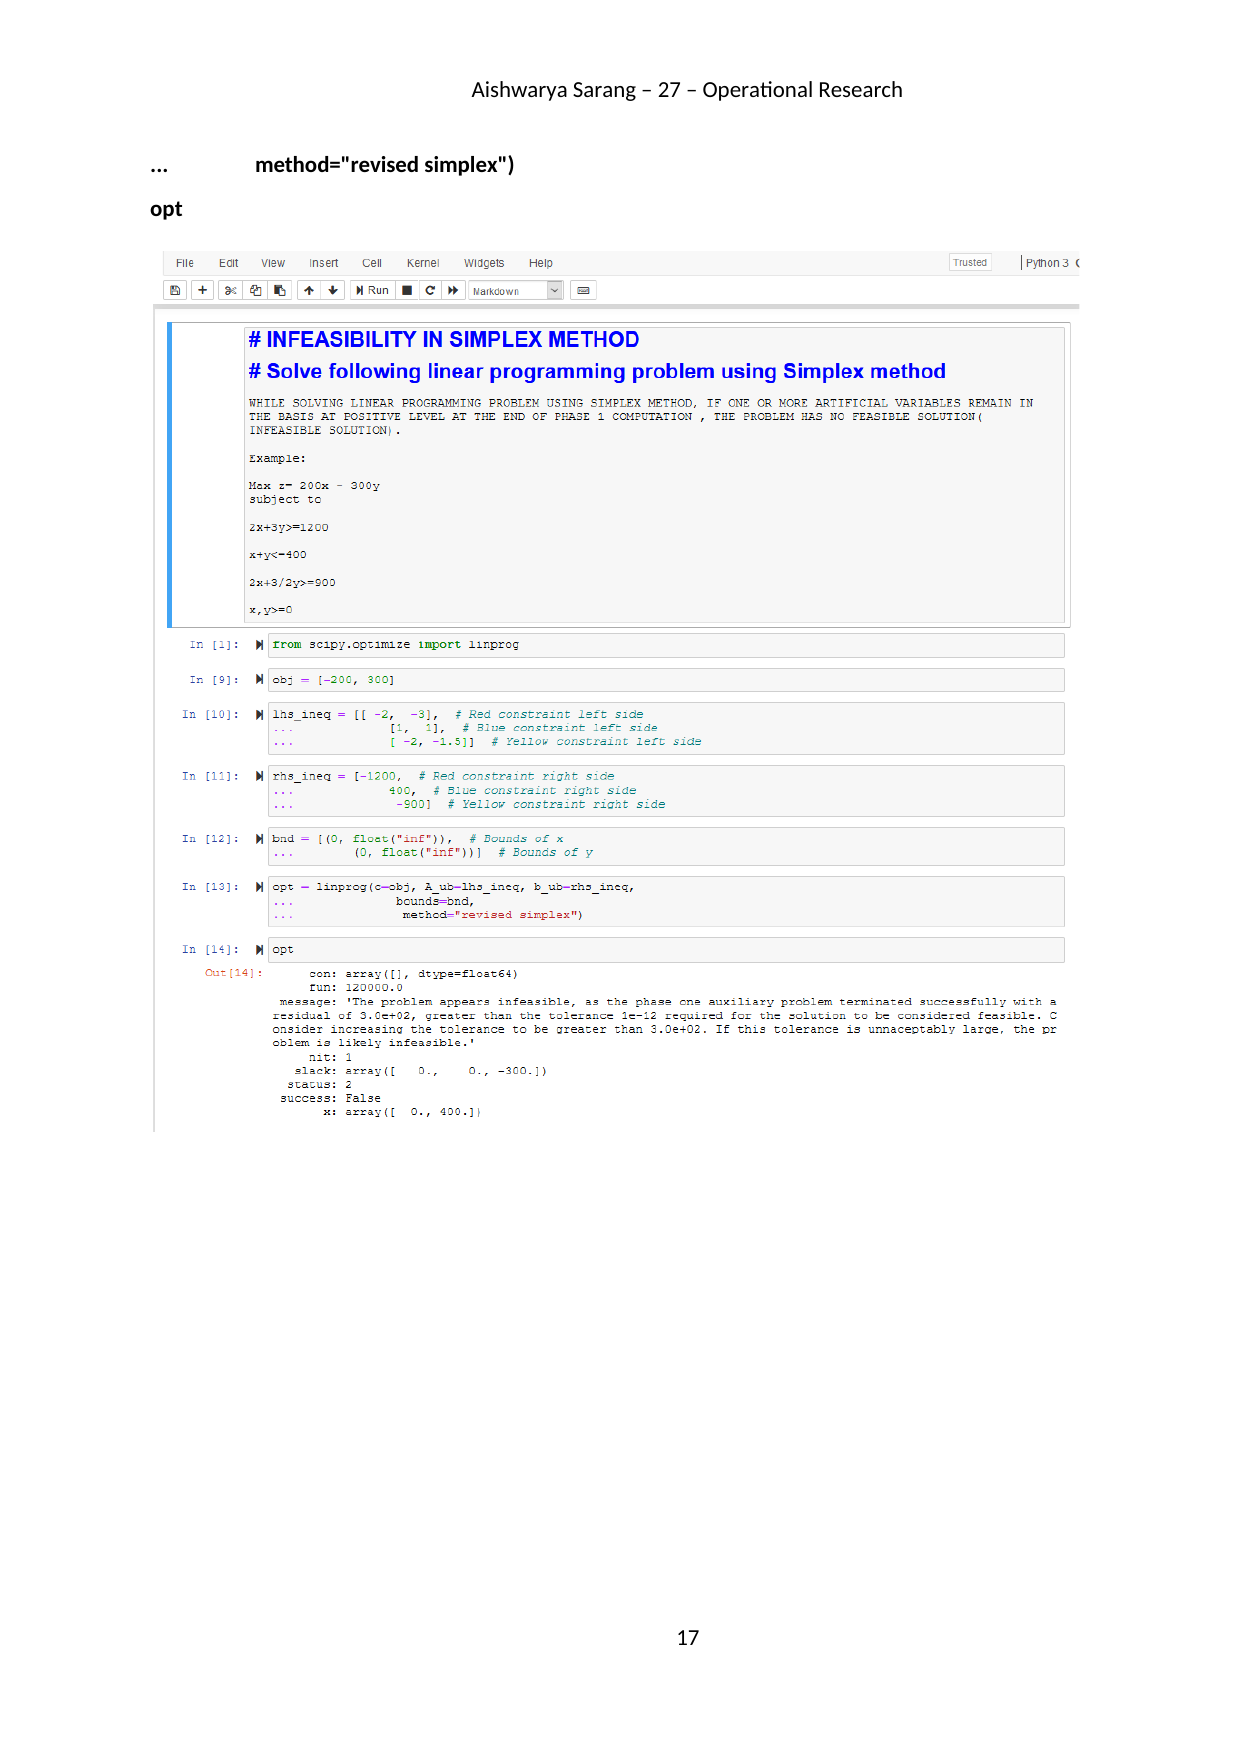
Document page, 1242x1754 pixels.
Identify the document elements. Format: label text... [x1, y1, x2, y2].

text ... method="revised simplex") opt [150, 150, 539, 222]
picture [153, 251, 1080, 1132]
